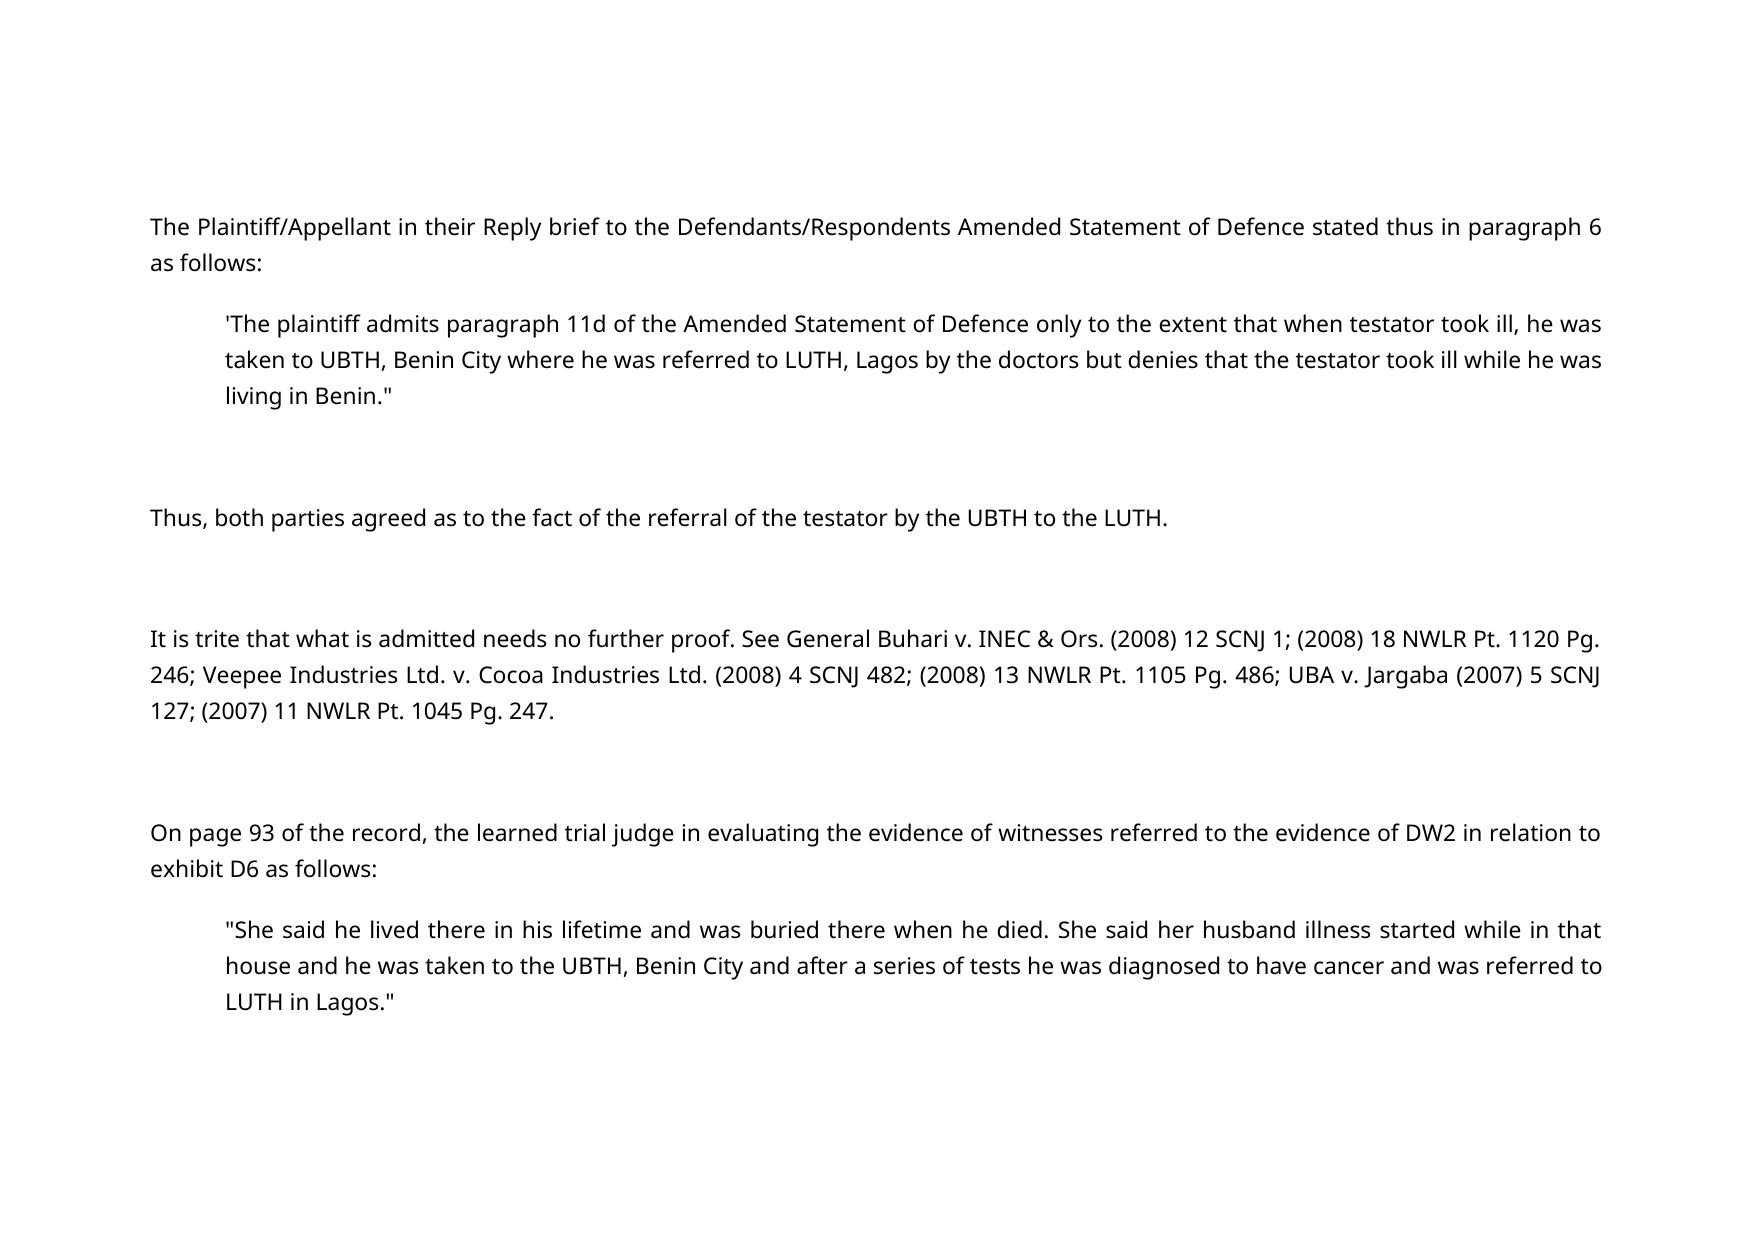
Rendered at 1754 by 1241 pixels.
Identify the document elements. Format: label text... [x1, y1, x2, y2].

text The Plaintiff/Appellant in their Reply brief to the Defendants/Respondents Amended Statement of Defence stated thus in paragraph 6 as follows: [150, 211, 1604, 278]
text 'The plaintiff admits paragraph 11d of the Amended Statement of Defence only to the extent that when testator took ill, he was taken to UBTH, Benin City where he was referred to LUTH, Lagos by the doctors but denies that the testator took ill while he was living in Benin." [225, 308, 1604, 411]
text It is trite that what is admitted needs no further proof. See General Buhari v. INEC & Ors. (2008) 12 SCNJ 1; (2008) 18 NWLR Pt. 1120 Pg. 246; Veepee Industries Ltd. v. Cocoa Industries Ltd. (2008) 4 SCNJ 482; (2008) 13 NWLR Pt. 1105 Pg. 486; UBA v. Jargaba (2007) 5 SCNJ 127; (2007) 11 NWLR Pt. 1045 Pg. 247. [150, 623, 1604, 727]
text On page 93 of the record, the learned trial judge in evaluating the evidence of witnesses referred to the evidence of DW2 in relation to exhibit D6 as follows: [150, 817, 1604, 884]
text Thus, both parties agreed as to the fact of the referral of the testator by the UBTH to the LUTH. [150, 502, 1604, 533]
text "She said he lived there in his lifetime and was buried there when he died. She said her husband illness started while in that house and he was taken to the UBTH, Benin City and after a series of tests he was diagnosed to have cancer and was referred to LUTH in Lagos." [225, 914, 1604, 1017]
